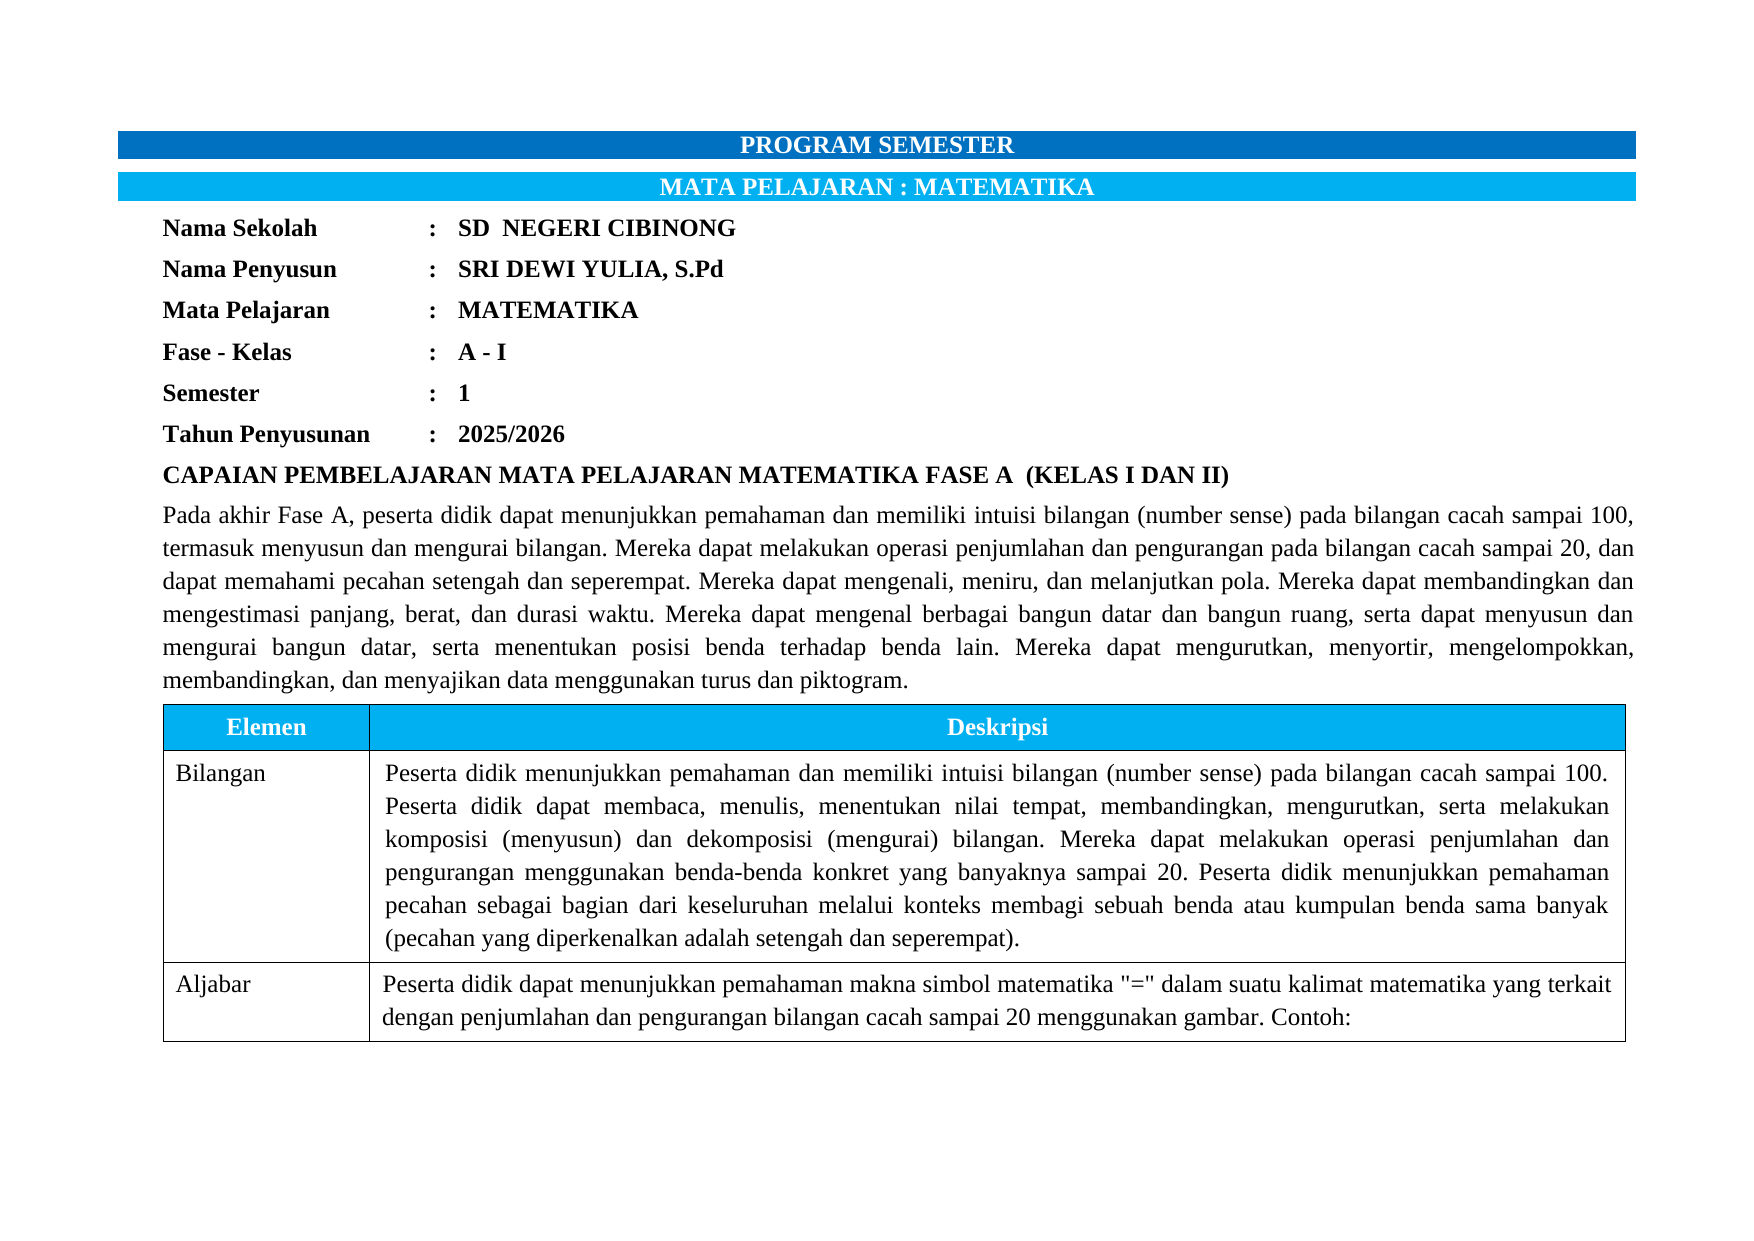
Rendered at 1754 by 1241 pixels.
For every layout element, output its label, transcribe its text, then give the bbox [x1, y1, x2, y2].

table_cell Aljabar [164, 963, 369, 1041]
table_cell Peserta didik menunjukkan pemahaman dan memiliki intuisi bilangan (number sense) pada bilangan cacah sampai 100. Peserta didik dapat membaca, menulis, menentukan nilai tempat, membandingkan, mengurutkan, serta melakukan komposisi (menyusun) dan dekomposisi (mengurai) bilangan. Mereka dapat melakukan operasi penjumlahan dan pengurangan menggunakan benda-benda konkret yang banyaknya sampai 20. Peserta didik menunjukkan pemahaman pecahan sebagai bagian dari keseluruhan melalui konteks membagi sebuah benda atau kumpulan benda sama banyak (pecahan yang diperkenalkan adalah setengah dan seperempat). [370, 751, 1625, 962]
text Fase - Kelas : A - I [162, 337, 1636, 366]
table_cell Bilangan [164, 751, 369, 962]
text Capaian Pembelajaran Mata Pelajaran MATEMATIKA Fase A (Kelas I DAN II) [162, 461, 1636, 489]
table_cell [370, 963, 1625, 1041]
table_header Elemen [164, 705, 369, 750]
text Tahun Penyusunan : 2025/2026 [162, 419, 1636, 448]
text PROGRAM SEMESTER [118, 131, 1636, 159]
text Semester : 1 [162, 378, 1636, 407]
text Nama Penyusun : SRI DEWI YULIA, S.Pd [162, 254, 1636, 283]
text MATA PELAJARAN : matematika [118, 172, 1636, 201]
text Pada akhir Fase A, peserta didik dapat menunjukkan pemahaman dan memiliki intuisi bilangan (number sense) pada bilangan cacah sampai 100, termasuk menyusun dan mengurai bilangan. Mereka dapat melakukan operasi penjumlahan dan pengurangan pada bilangan cacah sampai 20, dan dapat memahami pecahan setengah dan seperempat. Mereka dapat mengenali, meniru, dan melanjutkan pola. Mereka dapat membandingkan dan mengestimasi panjang, berat, dan durasi waktu. Mereka dapat mengenal berbagai bangun datar dan bangun ruang, serta dapat menyusun dan mengurai bangun datar, serta menentukan posisi benda terhadap benda lain. Mereka dapat mengurutkan, menyortir, mengelompokkan, membandingkan, dan menyajikan data menggunakan turus dan piktogram. [162, 500, 1636, 694]
table_header Deskripsi [370, 705, 1625, 750]
text Nama Sekolah : SD NEGERI CIBINONG [162, 213, 1636, 242]
text Mata Pelajaran : matematika [162, 296, 1636, 324]
